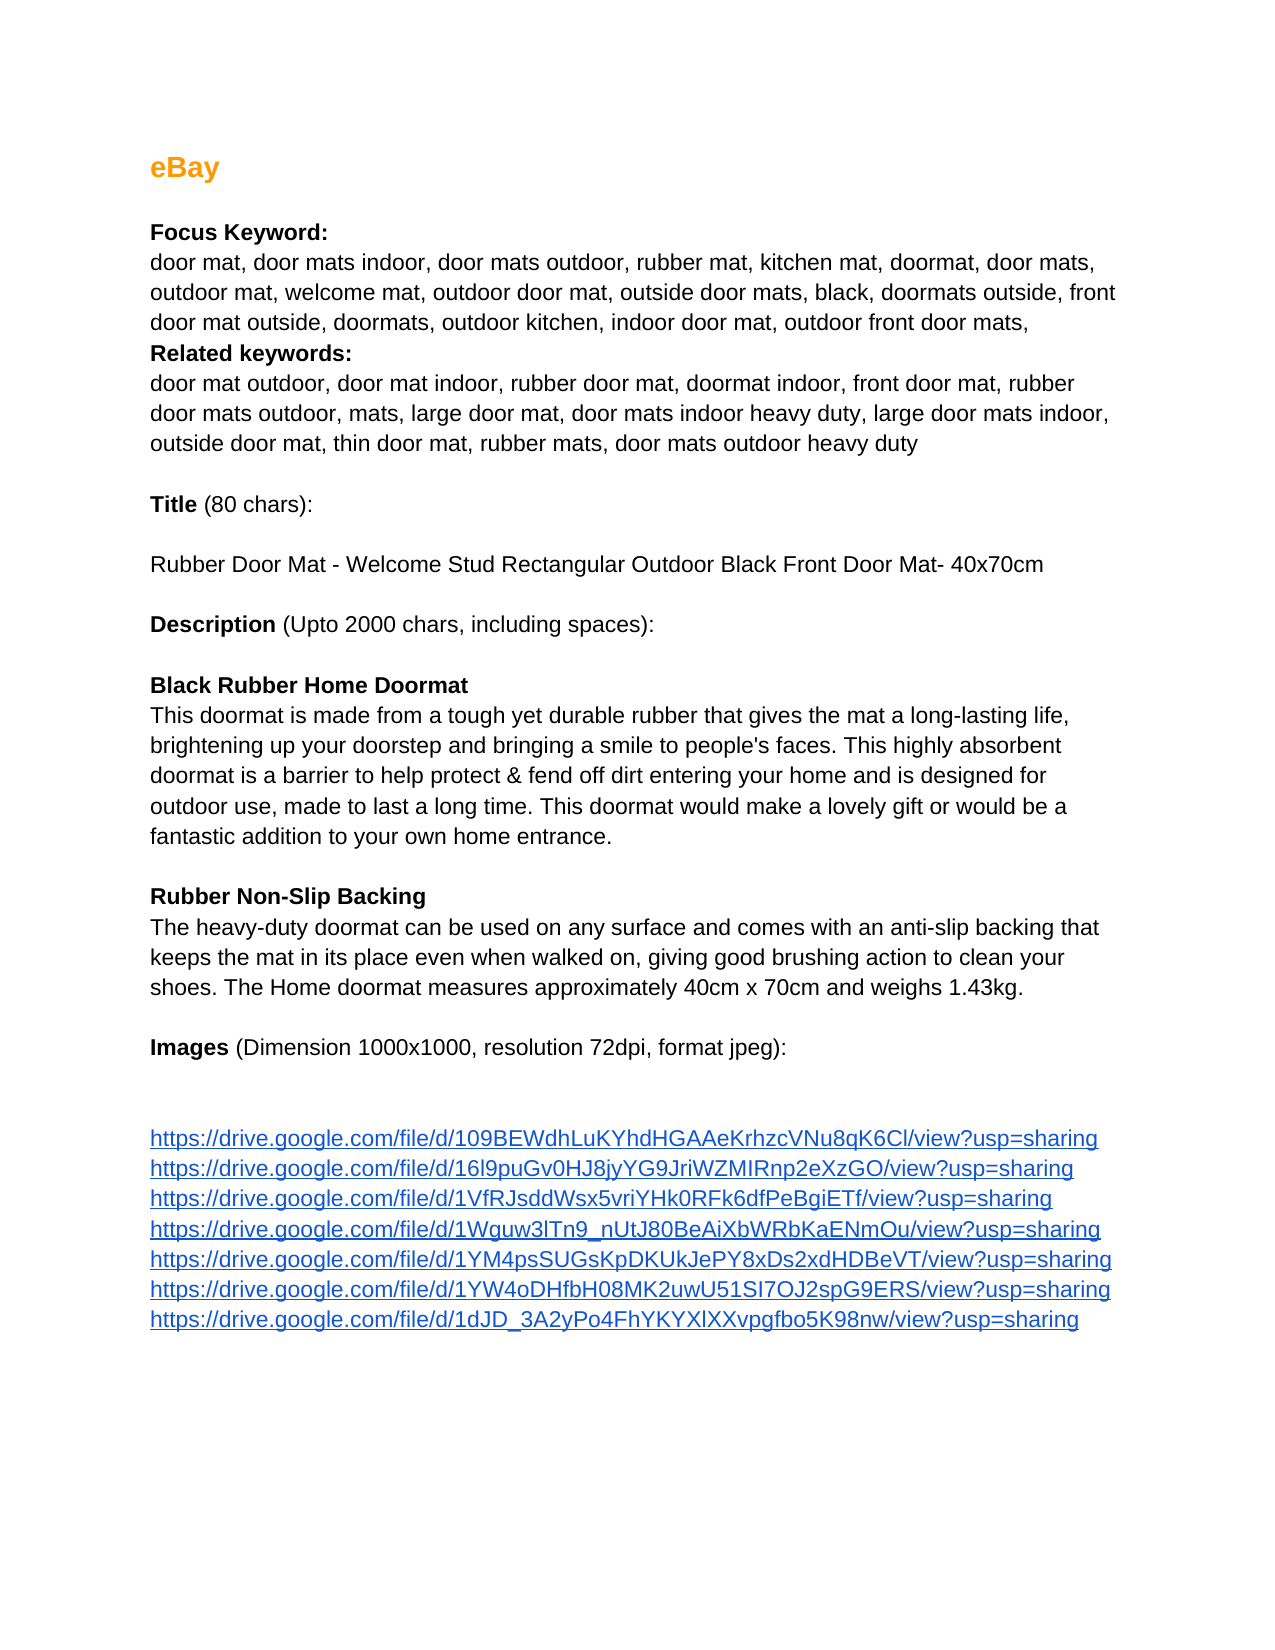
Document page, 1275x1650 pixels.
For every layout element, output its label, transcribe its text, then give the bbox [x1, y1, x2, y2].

text The heavy-duty doormat can be used on any surface and comes with an anti-slip backing that keeps the mat in its place even when walked on, giving good brushing action to clean your shoes. The Home doormat measures approximately 40cm x 70cm and weighs 1.43kg. [150, 913, 1125, 1000]
text Title (80 chars): [150, 491, 1125, 517]
text https://drive.google.com/file/d/1YW4oDHfbH08MK2uwU51SI7OJ2spG9ERS/view?usp=sharing [150, 1276, 1125, 1302]
text door mat outdoor, door mat indoor, rubber door mat, doormat indoor, front door mat, rubber door mats outdoor, mats, large door mat, door mats indoor heavy duty, large door mats indoor, outside door mat, thin door mat, rubber mats, door mats outdoor heavy duty [150, 370, 1125, 457]
text https://drive.google.com/file/d/1VfRJsddWsx5vriYHk0RFk6dfPeBgiETf/view?usp=sharing [150, 1185, 1125, 1212]
text Related keywords: [150, 339, 1125, 366]
text Focus Keyword: [150, 219, 1125, 245]
text This doormat is made from a tough yet durable rubber that gives the mat a long-lasting life, brightening up your doorstep and bringing a smile to people's faces. This highly absorbent doormat is a barrier to help protect & fend off dirt entering your home and is designed for outdoor use, made to last a long time. This doormat would make a lovely gift or would be a fantastic addition to your own home entrance. [150, 702, 1125, 849]
text Rubber Non-Slip Backing [150, 883, 1125, 910]
text Black Rubber Home Doormat [150, 672, 1125, 698]
text Rubber Door Mat - Welcome Stud Rectangular Outdoor Black Front Door Mat- 40x70cm [150, 551, 1125, 577]
text https://drive.google.com/file/d/1dJD_3A2yPo4FhYKYXlXXvpgfbo5K98nw/view?usp=sharing [150, 1306, 1125, 1333]
text https://drive.google.com/file/d/109BEWdhLuKYhdHGAAeKrhzcVNu8qK6Cl/view?usp=sharing [150, 1125, 1125, 1151]
text https://drive.google.com/file/d/1YM4psSUGsKpDKUkJePY8xDs2xdHDBeVT/view?usp=sharing [150, 1246, 1125, 1272]
text https://drive.google.com/file/d/1Wguw3lTn9_nUtJ80BeAiXbWRbKaENmOu/view?usp=sharing [150, 1216, 1125, 1242]
text Description (Upto 2000 chars, including spaces): [150, 611, 1125, 638]
text door mat, door mats indoor, door mats outdoor, rubber mat, kitchen mat, doormat, door mats, outdoor mat, welcome mat, outdoor door mat, outside door mats, black, doormats outside, front door mat outside, doormats, outdoor kitchen, indoor door mat, outdoor front door mats, [150, 249, 1125, 336]
text https://drive.google.com/file/d/16l9puGv0HJ8jyYG9JriWZMIRnp2eXzGO/view?usp=sharing [150, 1155, 1125, 1182]
text Images (Dimension 1000x1000, resolution 72dpi, format jpeg): [150, 1034, 1125, 1061]
text eBay [150, 150, 1125, 183]
